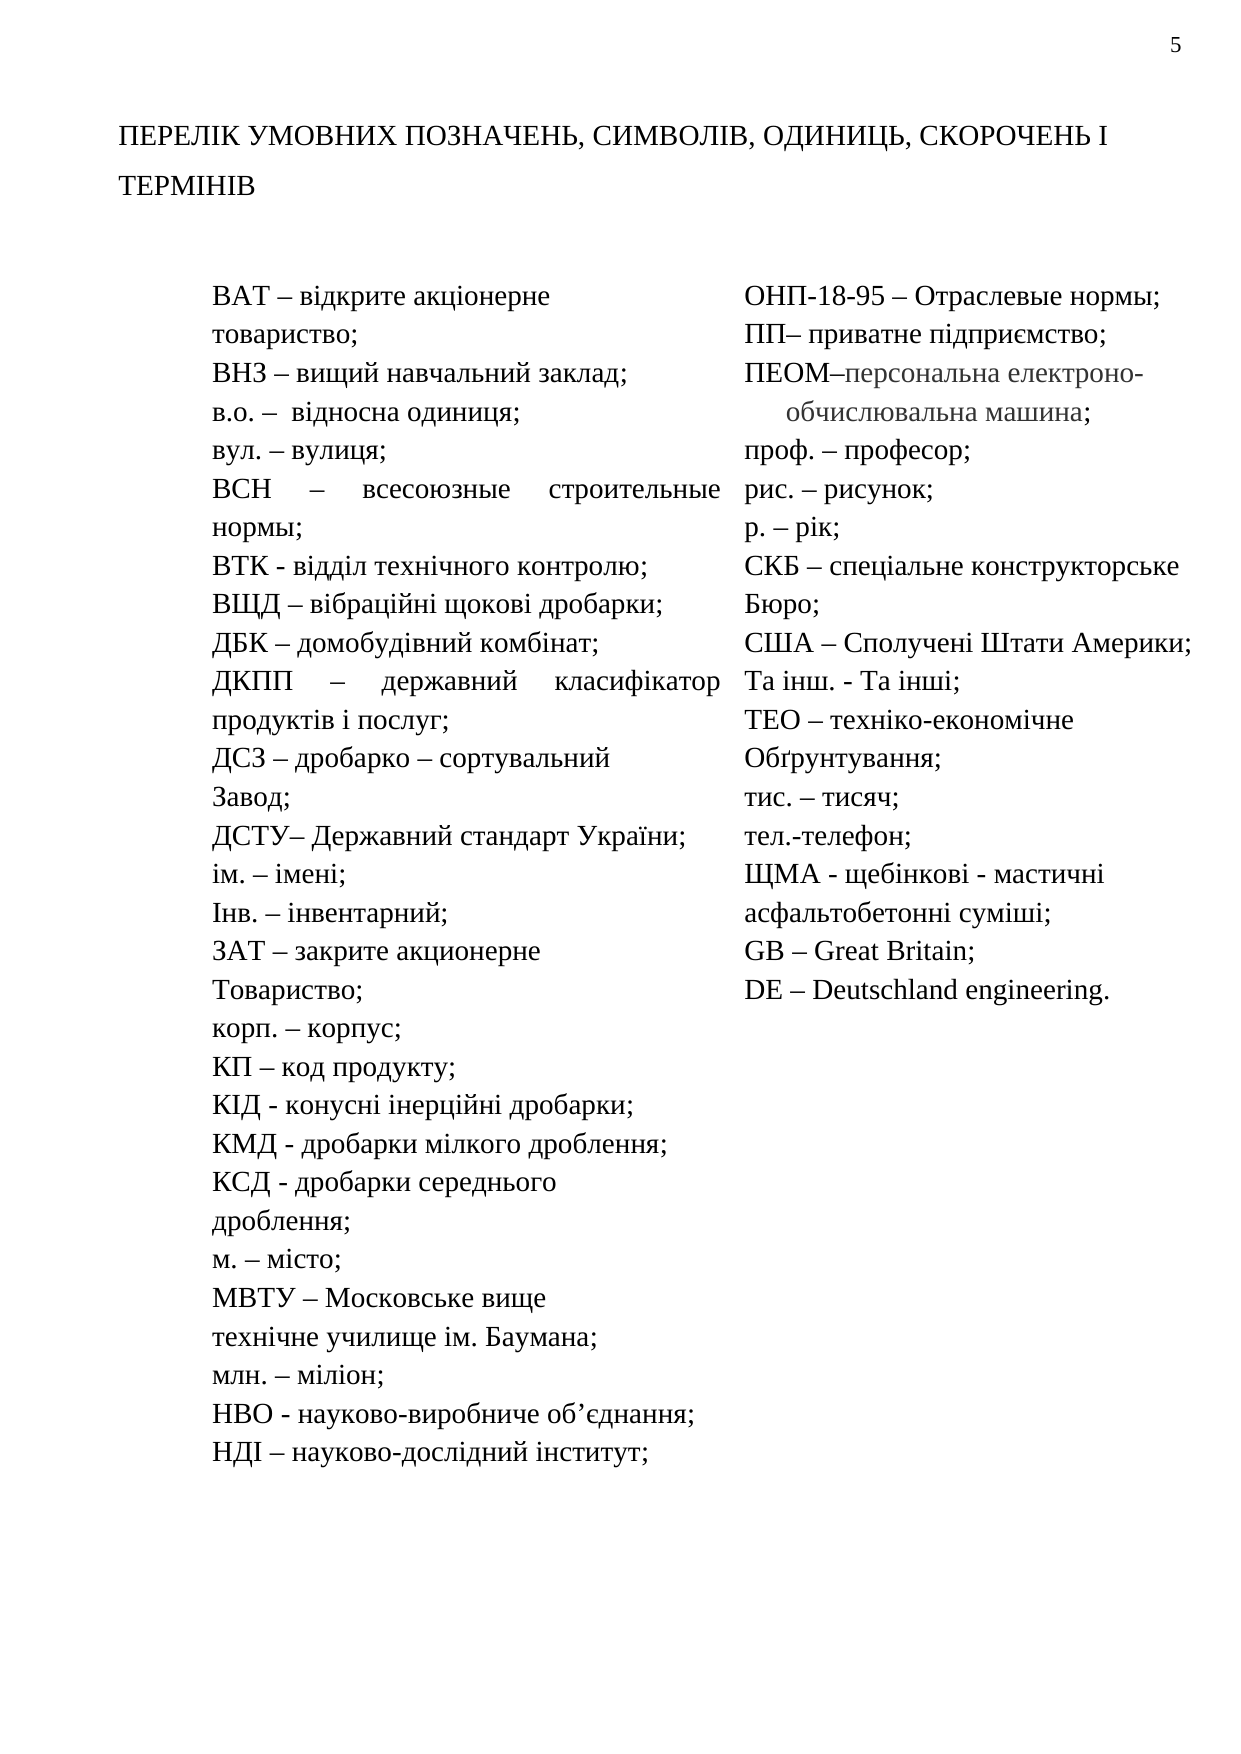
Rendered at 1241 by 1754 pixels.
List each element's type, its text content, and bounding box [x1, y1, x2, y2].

text ПЕРЕЛІК УМОВНИХ ПОЗНАЧЕНЬ, СИМВОЛІВ, ОДИНИЦЬ, СКОРОЧЕНЬ І ТЕРМІНІВ [118, 118, 1211, 202]
table_header ВАТ – відкрите акціонерне товариство; ВНЗ – вищий навчальний заклад; в.о. – відносна одиниця; вул. – вулиця; ВСН – всесоюзные строительные нормы; ВТК - відділ технічного контролю; ВЩД – вібраційні щокові дробарки; ДБК – домобудівний комбінат; ДКПП – державний класифікатор продуктів і послуг; ДСЗ – дробарко – сортувальний Завод; ДСТУ– Державний стандарт України; ім. – імені; Інв. – інвентарний; ЗАТ – закрите акционерне Товариство; корп. – корпус; КП – код продукту; КІД - конусні інерційні дробарки; КМД - дробарки мілкого дроблення; КСД - дробарки середнього дроблення; м. – місто; МВТУ – Московське вище технічне училище ім. Баумана; млн. – міліон; НВО - науково-виробниче об’єднання; НДІ – науково-дослідний інститут; [201, 278, 698, 1530]
table_header ОНП-18-95 – Отраслевые нормы; ПП– приватне підприємство; ПEОМ–персональна електроно-обчислювальна машина; проф. – професор; рис. – рисунок; р. – рік; СКБ – спеціальне конструкторське Бюро; США – Сполучені Штати Америки; Та інш. - Та інші; ТЕО – техніко-економічне Обґрунтування; тис. – тисяч; тел.-телефон; ЩМА - щебінкові - мастичні асфальтобетонні суміші; GB – Great Britain; DE – Deutschland engineering. [698, 278, 1228, 1530]
